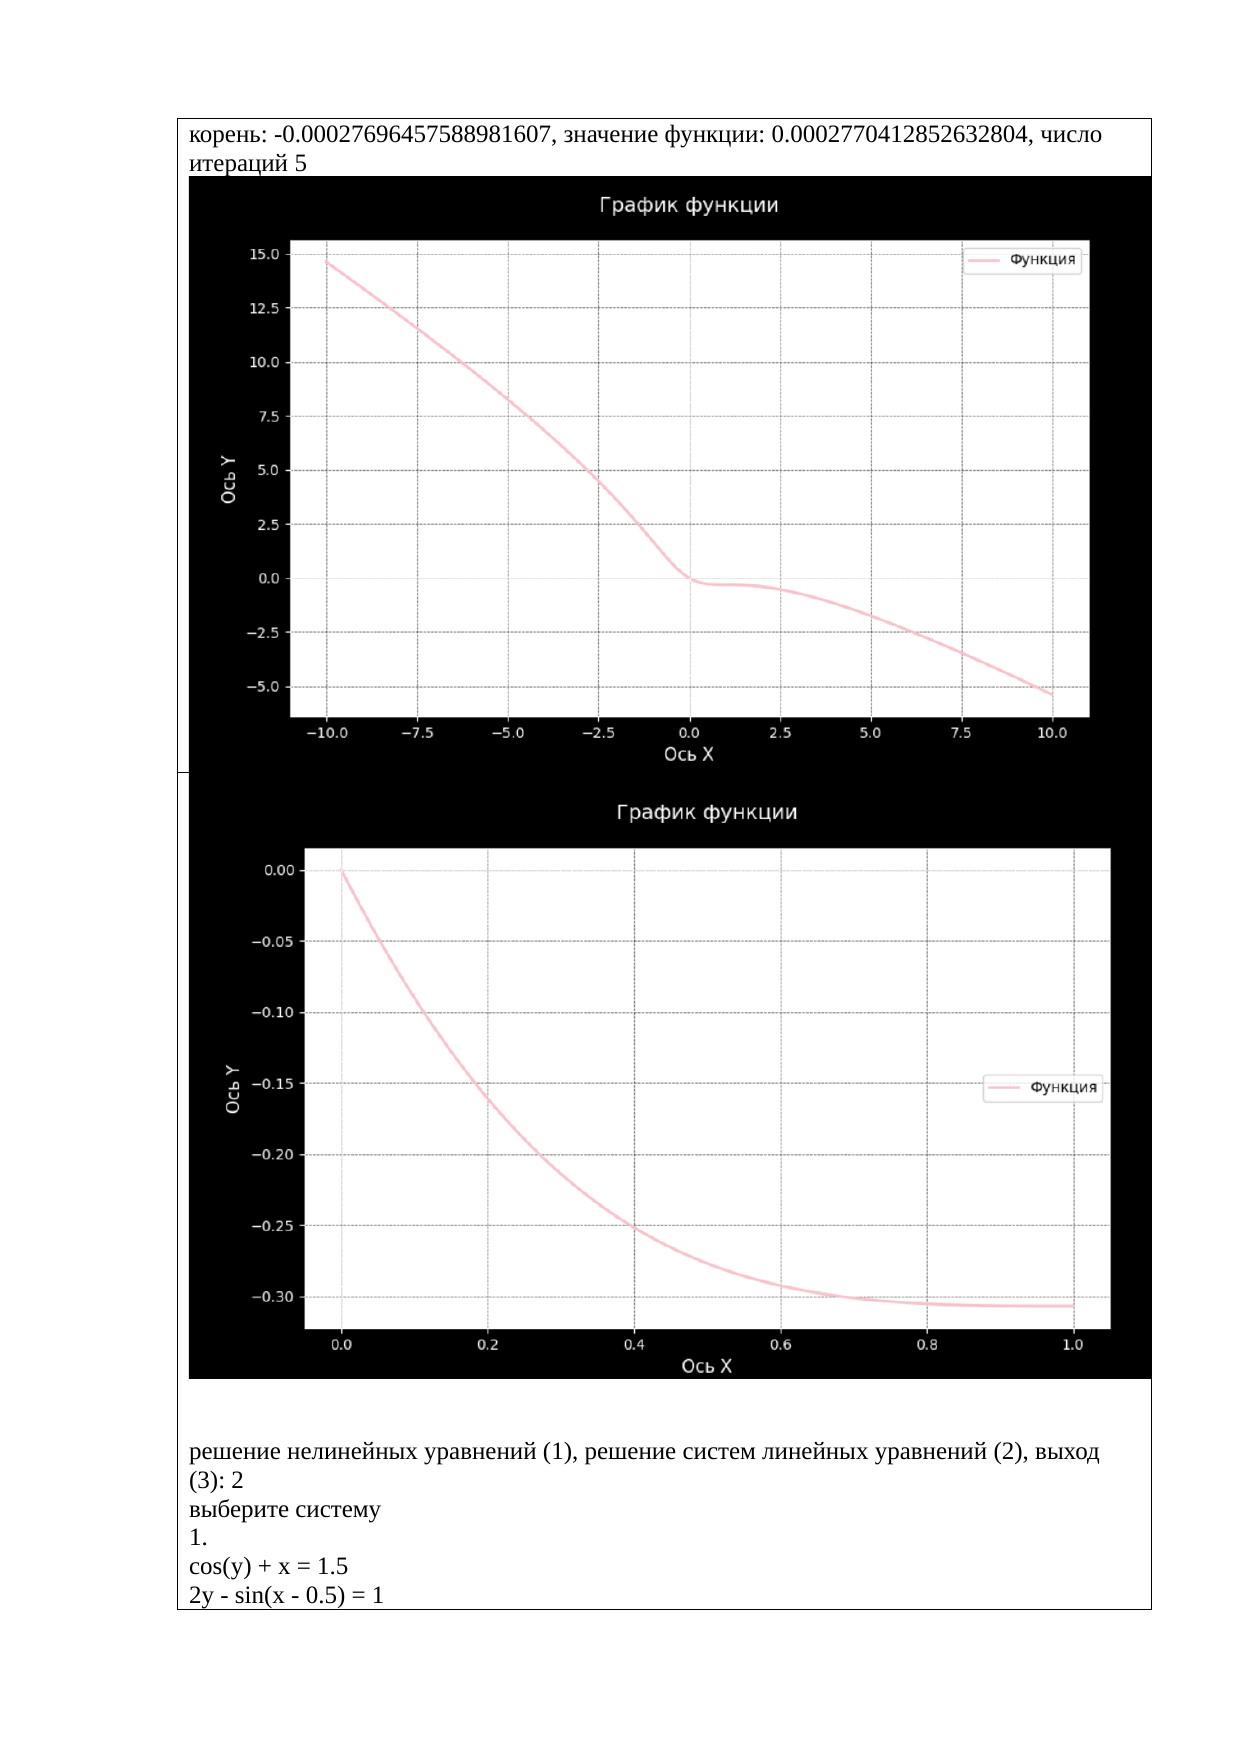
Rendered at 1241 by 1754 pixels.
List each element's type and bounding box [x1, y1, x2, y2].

picture [188, 176, 1152, 772]
table_header [178, 119, 1151, 772]
picture [188, 773, 1152, 1379]
table_cell [178, 773, 1151, 1609]
